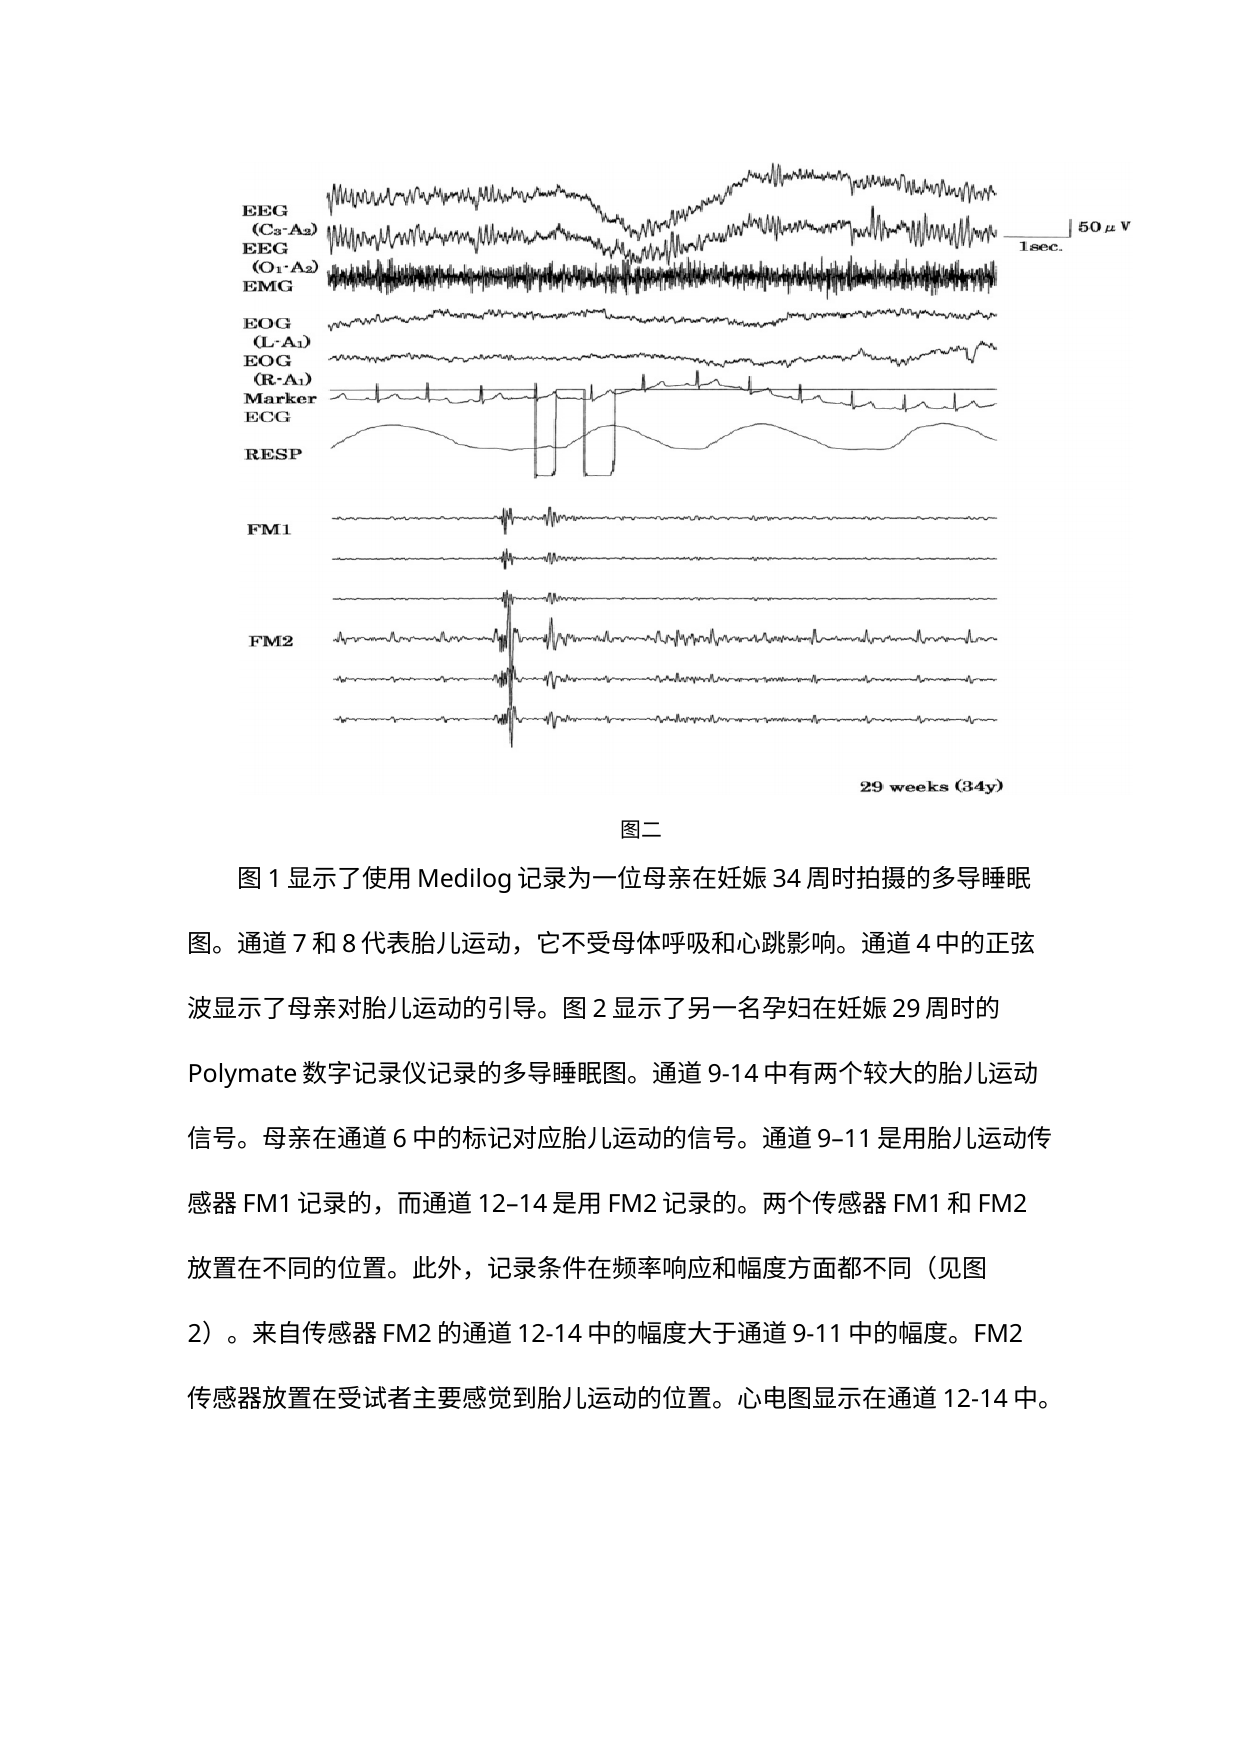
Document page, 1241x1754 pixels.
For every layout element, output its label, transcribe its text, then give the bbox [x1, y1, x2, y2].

text 图二 [187, 812, 1053, 844]
text 图1显示了使用Medilog记录为一位母亲在妊娠34周时拍摄的多导睡眠图。通道7和8代表胎儿运动，它不受母体呼吸和心跳影响。通道4中的正弦波显示了母亲对胎儿运动的引导。图2显示了另一名孕妇在妊娠29周时的Polymate数字记录仪记录的多导睡眠图。通道9-14中有两个较大的胎儿运动信号。母亲在通道6中的标记对应胎儿运动的信号。通道9–11是用胎儿运动传感器FM1记录的，而通道12–14是用FM2记录的。两个传感器FM1和FM2放置在不同的位置。此外，记录条件在频率响应和幅度方面都不同（见图2）。来自传感器FM2的通道12-14中的幅度大于通道9-11中的幅度。FM2传感器放置在受试者主要感觉到胎儿运动的位置。心电图显示在通道12-14中。 [187, 844, 1053, 1429]
picture [231, 162, 1138, 795]
